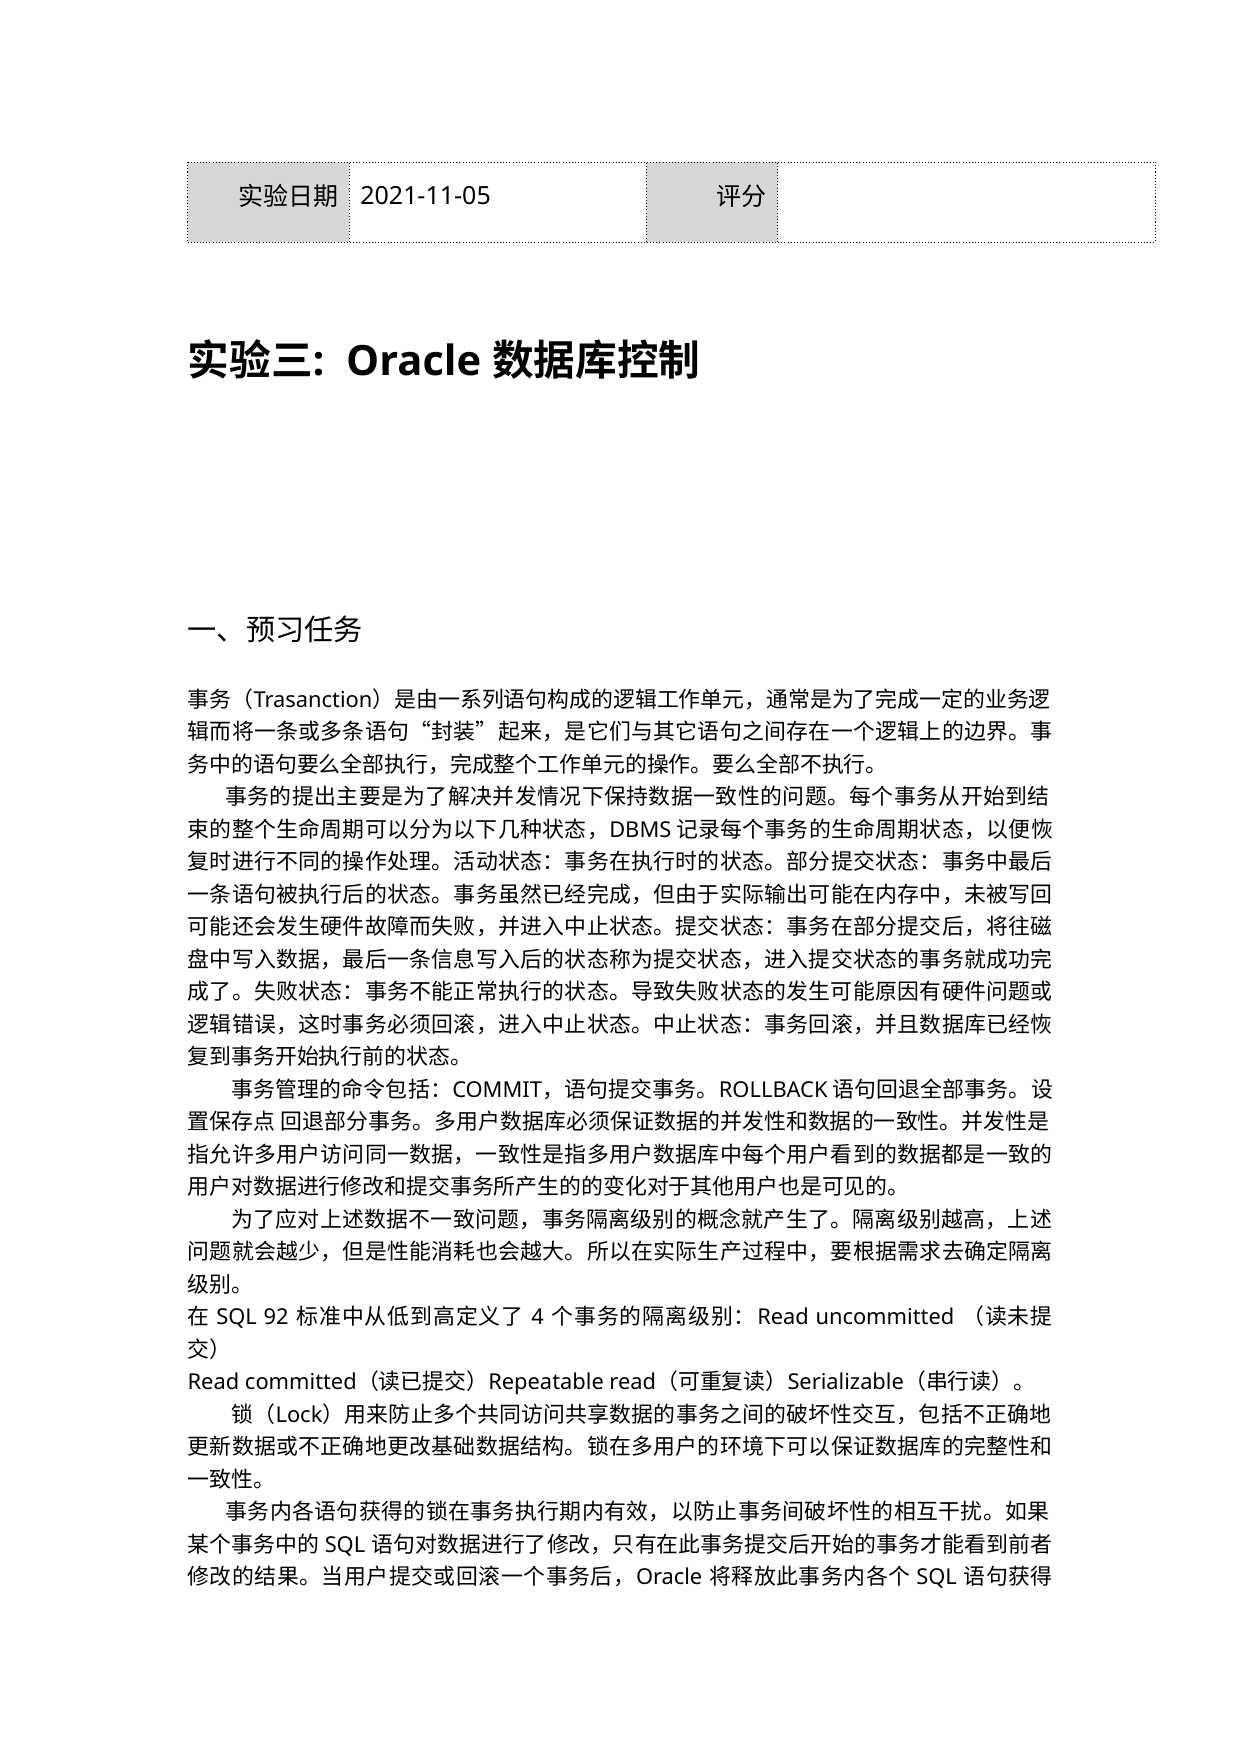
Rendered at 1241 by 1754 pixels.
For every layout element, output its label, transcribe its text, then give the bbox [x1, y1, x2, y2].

text 锁（Lock）用来防止多个共同访问共享数据的事务之间的破坏性交互，包括不正确地更新数据或不正确地更改基础数据结构。锁在多用户的环境下可以保证数据库的完整性和一致性。 [187, 1396, 1053, 1494]
text 事务管理的命令包括：COMMIT，语句提交事务。ROLLBACK语句回退全部事务。设置保存点 回退部分事务。多用户数据库必须保证数据的并发性和数据的一致性。并发性是指允许多用户访问同一数据，一致性是指多用户数据库中每个用户看到的数据都是一致的，用户对数据进行修改和提交事务所产生的的变化对于其他用户也是可见的。 [187, 1071, 1053, 1201]
table_cell 评分 [646, 162, 778, 242]
text 在 SQL 92 标准中从低到高定义了 4 个事务的隔离级别：Read uncommitted （读未提交） [187, 1299, 1053, 1364]
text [187, 1494, 1053, 1591]
text 一、预习任务 [187, 595, 1053, 660]
text Read committed（读已提交）Repeatable read（可重复读）Serializable（串行读）。 [187, 1364, 1053, 1396]
table_cell [778, 162, 1155, 242]
text 事务（Trasanction）是由一系列语句构成的逻辑工作单元，通常是为了完成一定的业务逻辑而将一条或多条语句“封装”起来，是它们与其它语句之间存在一个逻辑上的边界。事务中的语句要么全部执行，完成整个工作单元的操作。要么全部不执行。 [187, 681, 1053, 779]
text 事务的提出主要是为了解决并发情况下保持数据一致性的问题。每个事务从开始到结束的整个生命周期可以分为以下几种状态，DBMS记录每个事务的生命周期状态，以便恢复时进行不同的操作处理。活动状态：事务在执行时的状态。部分提交状态：事务中最后一条语句被执行后的状态。事务虽然已经完成，但由于实际输出可能在内存中，未被写回，可能还会发生硬件故障而失败，并进入中止状态。提交状态：事务在部分提交后，将往磁盘中写入数据，最后一条信息写入后的状态称为提交状态，进入提交状态的事务就成功完成了。失败状态：事务不能正常执行的状态。导致失败状态的发生可能原因有硬件问题或逻辑错误，这时事务必须回滚，进入中止状态。中止状态：事务回滚，并且数据库已经恢复到事务开始执行前的状态。 [187, 779, 1053, 1071]
table_cell 实验日期 [188, 162, 349, 242]
subtitle 实验三: Oracle 数据库控制 [187, 324, 1053, 389]
table_cell 2021-11-05 [349, 162, 646, 242]
text 为了应对上述数据不一致问题，事务隔离级别的概念就产生了。隔离级别越高，上述问题就会越少，但是性能消耗也会越大。所以在实际生产过程中，要根据需求去确定隔离级别。 [187, 1201, 1053, 1299]
